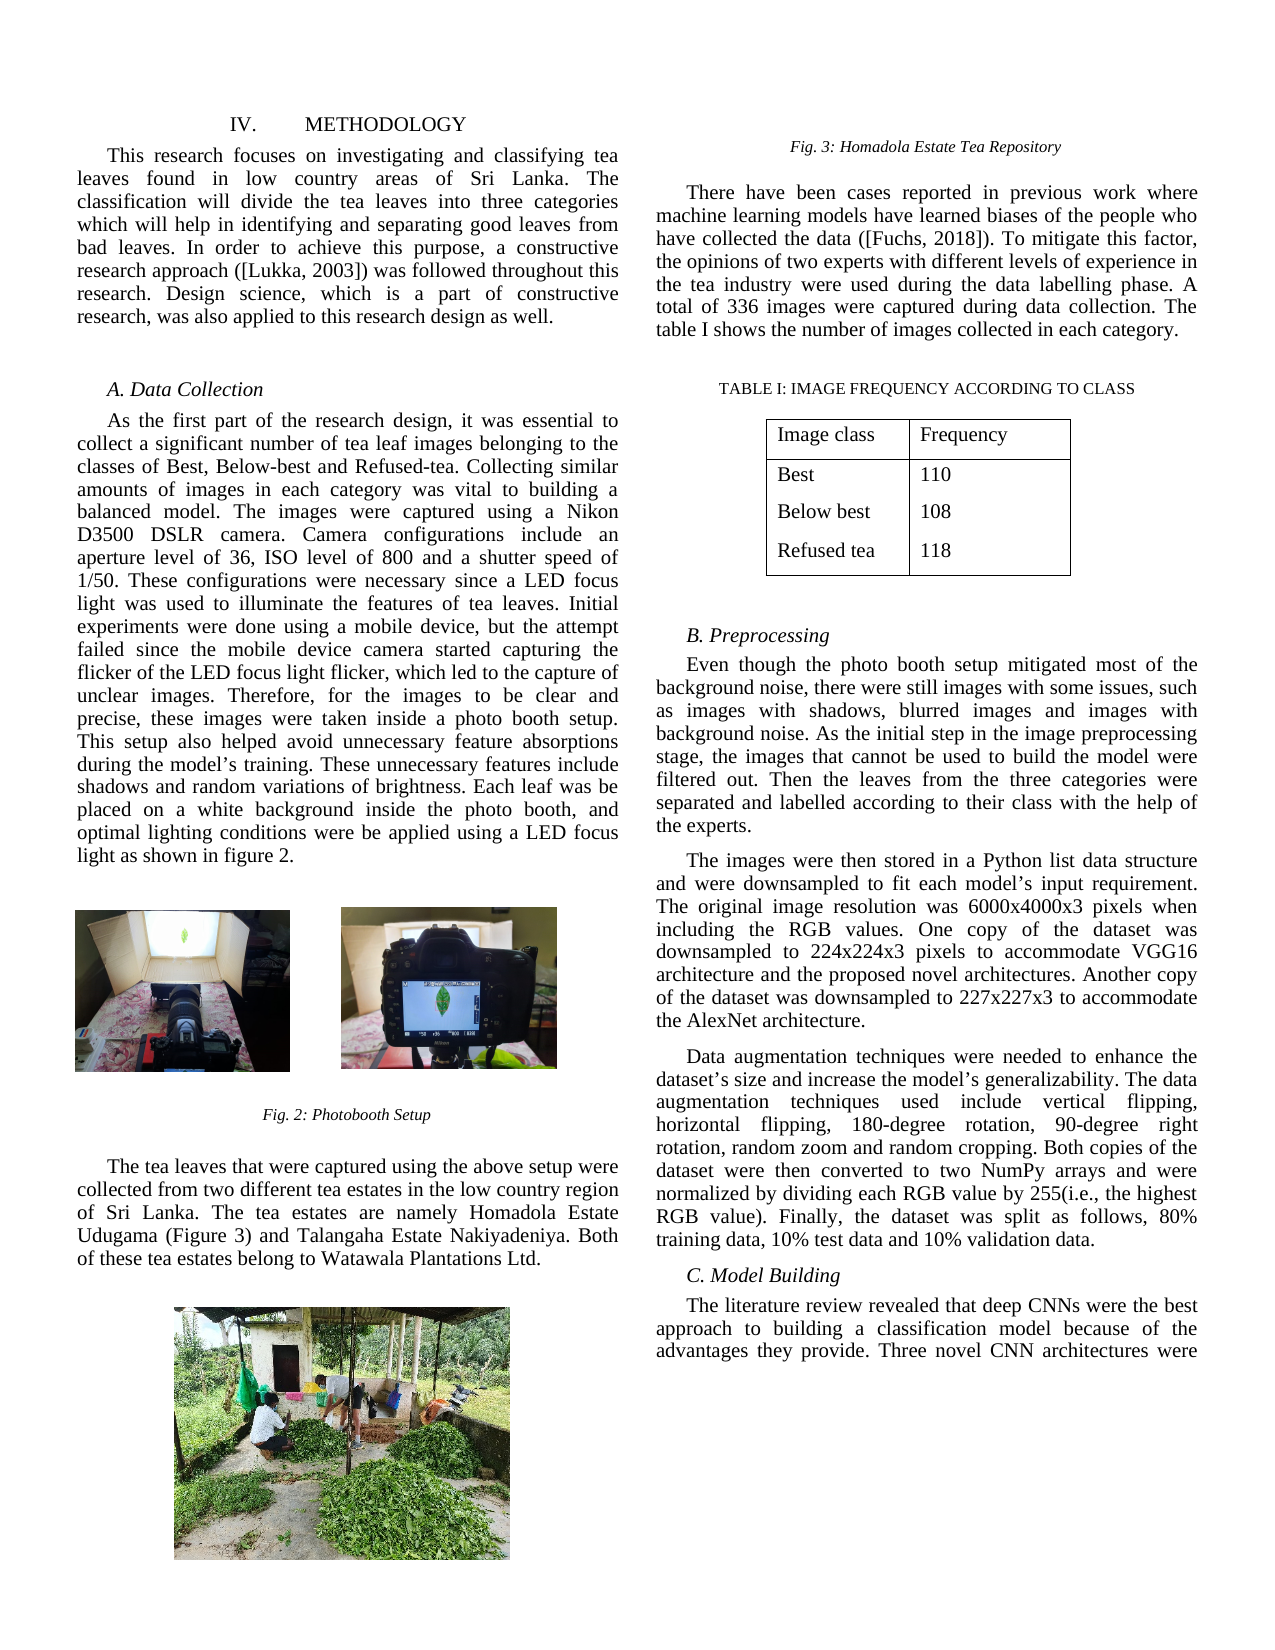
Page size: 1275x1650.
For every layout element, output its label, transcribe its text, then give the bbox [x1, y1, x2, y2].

text Data augmentation techniques were needed to enhance the dataset’s size and increase the model’s generalizability. The data augmentation techniques used include vertical flipping, horizontal flipping, 180-degree rotation, 90-degree right rotation, random zoom and random cropping. Both copies of the dataset were then converted to two NumPy arrays and were normalized by dividing each RGB value by 255(i.e., the highest RGB value). Finally, the dataset was split as follows, 80% training data, 10% test data and 10% validation data. [656, 1045, 1198, 1251]
subtitle METHODOLOGY [77, 112, 619, 136]
text Fig. 2: Photobooth Setup [75, 1104, 619, 1124]
table_header Frequency [910, 420, 1070, 459]
table_cell 110 [910, 460, 1070, 498]
picture [174, 1307, 510, 1560]
text B. Preprocessing [656, 623, 1198, 647]
table_cell Refused tea [767, 536, 909, 575]
text Even though the photo booth setup mitigated most of the background noise, there were still images with some issues, such as images with shadows, blurred images and images with background noise. As the initial step in the image preprocessing stage, the images that cannot be used to build the model were filtered out. Then the leaves from the three categories were separated and labelled according to their class with the help of the experts. [656, 653, 1198, 837]
text The tea leaves that were captured using the above setup were collected from two different tea estates in the low country region of Sri Lanka. The tea estates are namely Homadola Estate Udugama (Figure 3) and Talangaha Estate Nakiyadeniya. Both of these tea estates belong to Watawala Plantations Ltd. [77, 1155, 619, 1270]
table_cell Best [767, 460, 909, 498]
text This research focuses on investigating and classifying tea leaves found in low country areas of Sri Lanka. The classification will divide the tea leaves into three categories which will help in identifying and separating good leaves from bad leaves. In order to achieve this purpose, a constructive research approach ([Lukka, 2003]) was followed throughout this research. Design science, which is a part of constructive research, was also applied to this research design as well. [77, 144, 619, 328]
text Fig. 3: Homadola Estate Tea Repository [654, 137, 1198, 156]
table_header Image class [767, 420, 909, 459]
text The images were then stored in a Python list data structure and were downsampled to fit each model’s input requirement. The original image resolution was 6000x4000x3 pixels when including the RGB values. One copy of the dataset was downsampled to 224x224x3 pixels to accommodate VGG16 architecture and the proposed novel architectures. Another copy of the dataset was downsampled to 227x227x3 to accommodate the AlexNet architecture. [656, 849, 1198, 1032]
text TABLE I: IMAGE FREQUENCY ACCORDING TO CLASS [656, 378, 1198, 398]
text There have been cases reported in previous work where machine learning models have learned biases of the people who have collected the data ([Fuchs, 2018]). To mitigate this factor, the opinions of two experts with different levels of experience in the tea industry were used during the data labelling phase. A total of 336 images were captured during data collection. The table I shows the number of images collected in each category. [656, 181, 1198, 341]
text As the first part of the research design, it was essential to collect a significant number of tea leaf images belonging to the classes of Best, Below-best and Refused-tea. Collecting similar amounts of images in each category was vital to building a balanced model. The images were captured using a Nikon D3500 DSLR camera. Camera configurations include an aperture level of 36, ISO level of 800 and a shutter speed of 1/50. These configurations were necessary since a LED focus light was used to illuminate the features of tea leaves. Initial experiments were done using a mobile device, but the attempt failed since the mobile device camera started capturing the flicker of the LED focus light flicker, which led to the capture of unclear images. Therefore, for the images to be clear and precise, these images were taken inside a photo booth setup. This setup also helped avoid unnecessary feature absorptions during the model’s training. These unnecessary features include shadows and random variations of brightness. Each leaf was be placed on a white background inside the photo booth, and optimal lighting conditions were be applied using a LED focus light as shown in figure 2. [77, 409, 619, 867]
picture [75, 910, 290, 1072]
table_cell 118 [910, 536, 1070, 575]
table_cell Below best [767, 498, 909, 536]
table_cell 108 [910, 498, 1070, 536]
picture [341, 907, 557, 1069]
text C. Model Building [656, 1263, 1198, 1287]
subtitle A. Data Collection [77, 377, 619, 401]
